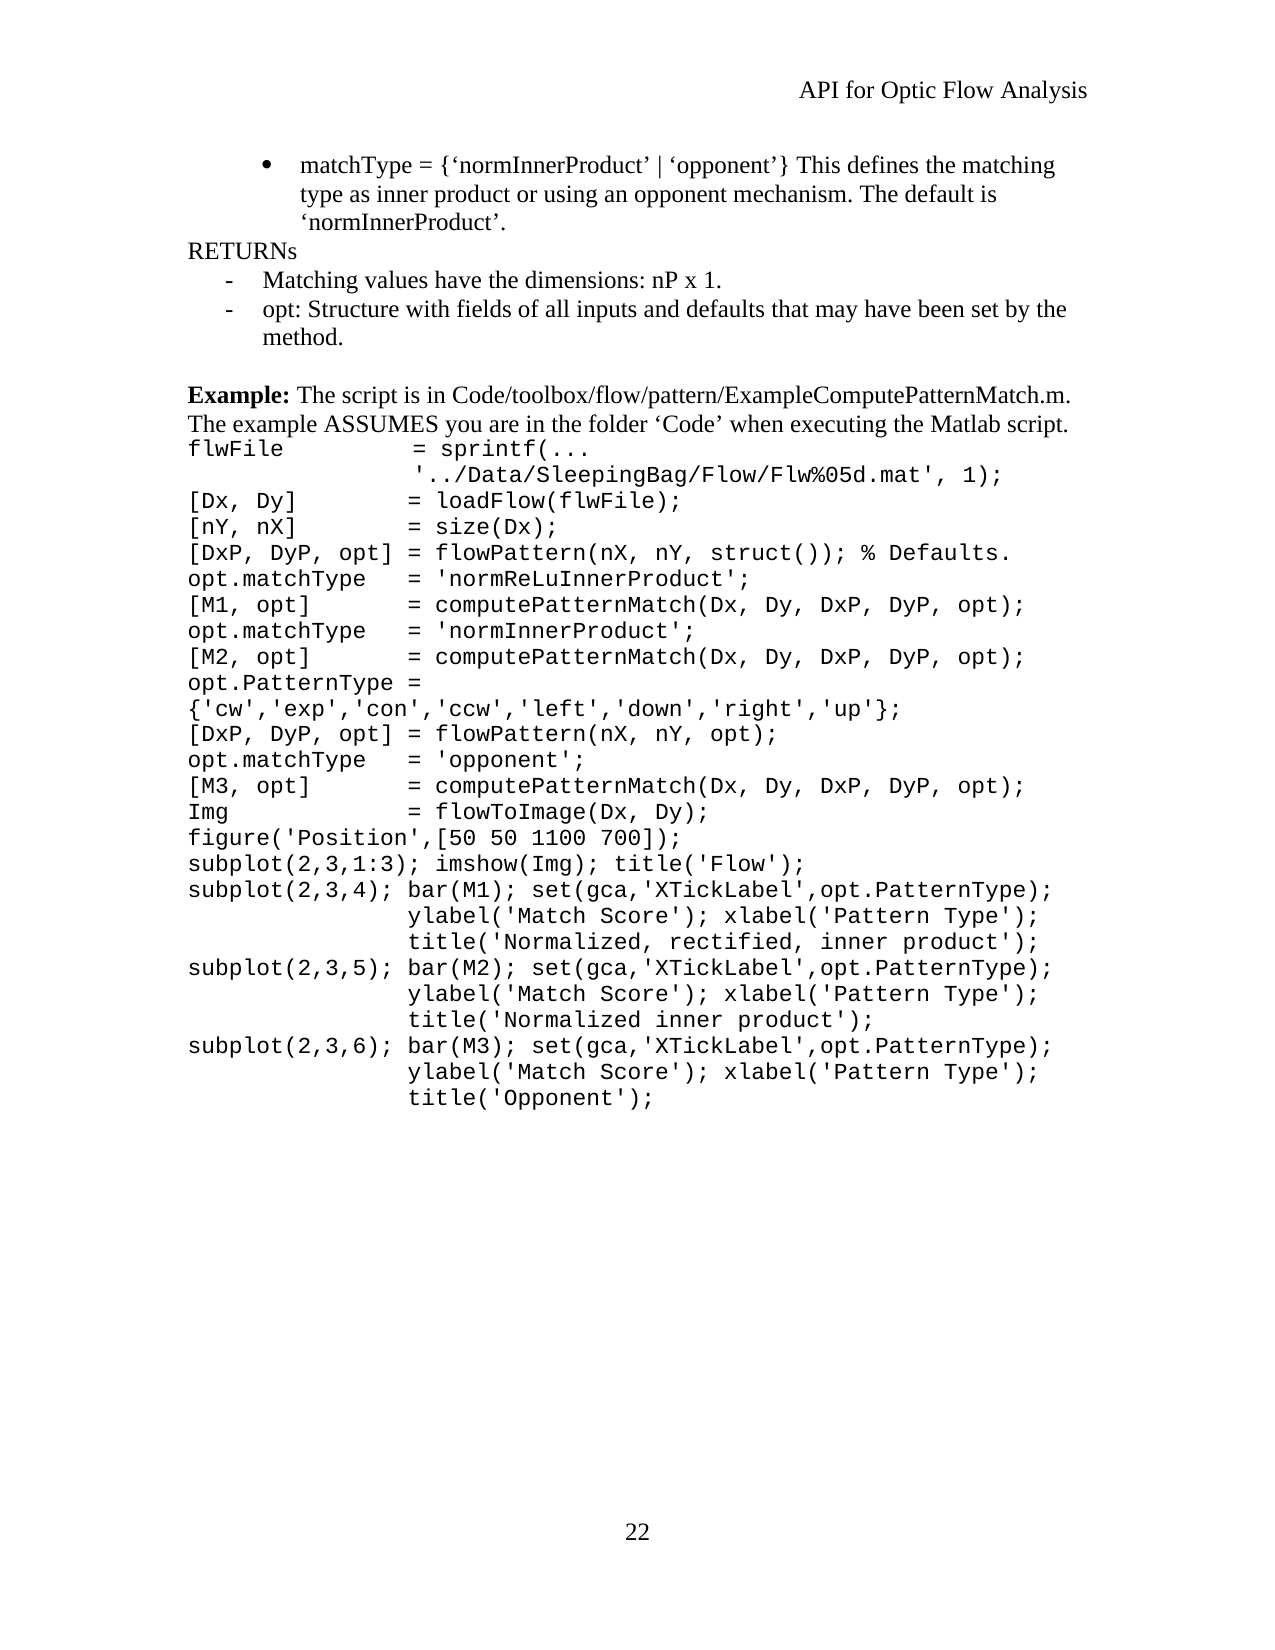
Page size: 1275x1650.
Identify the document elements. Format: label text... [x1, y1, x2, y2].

list title('Normalized, rectified, inner product'); [187, 930, 1087, 956]
list Example: The script is in Code/toolbox/flow/pattern/ExampleComputePatternMatch.m. The example ASSUMES you are in the folder ‘Code’ when executing the Matlab script. [187, 380, 1087, 437]
list [M1, opt] = computePatternMatch(Dx, Dy, DxP, DyP, opt); [187, 593, 1087, 619]
list [M2, opt] = computePatternMatch(Dx, Dy, DxP, DyP, opt); [187, 645, 1087, 671]
list title('Opponent'); [187, 1086, 1087, 1112]
list subplot(2,3,4); bar(M1); set(gca,'XTickLabel',opt.PatternType); [187, 878, 1087, 904]
list opt: Structure with fields of all inputs and defaults that may have been set by the method. [225, 294, 1087, 351]
list subplot(2,3,6); bar(M3); set(gca,'XTickLabel',opt.PatternType); [187, 1034, 1087, 1060]
list [DxP, DyP, opt] = flowPattern(nX, nY, struct()); % Defaults. [187, 541, 1087, 567]
list '../Data/SleepingBag/Flow/Flw%05d.mat', 1); [187, 463, 1087, 489]
list figure('Position',[50 50 1100 700]); [187, 827, 1087, 852]
list subplot(2,3,1:3); imshow(Img); title('Flow'); [187, 852, 1087, 878]
list title('Normalized inner product'); [187, 1008, 1087, 1034]
list RETURNs [187, 236, 1087, 265]
list [DxP, DyP, opt] = flowPattern(nX, nY, opt); [187, 723, 1087, 749]
list ylabel('Match Score'); xlabel('Pattern Type'); [187, 1060, 1087, 1086]
list [Dx, Dy] = loadFlow(flwFile); [187, 489, 1087, 515]
list subplot(2,3,5); bar(M2); set(gca,'XTickLabel',opt.PatternType); [187, 956, 1087, 982]
list [nY, nX] = size(Dx); [187, 515, 1087, 541]
list Matching values have the dimensions: nP x 1. [225, 265, 1087, 294]
list flwFile = sprintf(... [187, 437, 1087, 463]
list matchType = {‘normInnerProduct’ | ‘opponent’} This defines the matching type as inner product or using an opponent mechanism. The default is ‘normInnerProduct’. [262, 150, 1087, 236]
list opt.PatternType = {'cw','exp','con','ccw','left','down','right','up'}; [187, 671, 1087, 723]
list ylabel('Match Score'); xlabel('Pattern Type'); [187, 982, 1087, 1008]
list opt.matchType = 'opponent'; [187, 749, 1087, 775]
list ylabel('Match Score'); xlabel('Pattern Type'); [187, 904, 1087, 930]
list [M3, opt] = computePatternMatch(Dx, Dy, DxP, DyP, opt); [187, 775, 1087, 801]
list Img = flowToImage(Dx, Dy); [187, 801, 1087, 827]
list opt.matchType = 'normInnerProduct'; [187, 619, 1087, 645]
list opt.matchType = 'normReLuInnerProduct'; [187, 567, 1087, 593]
